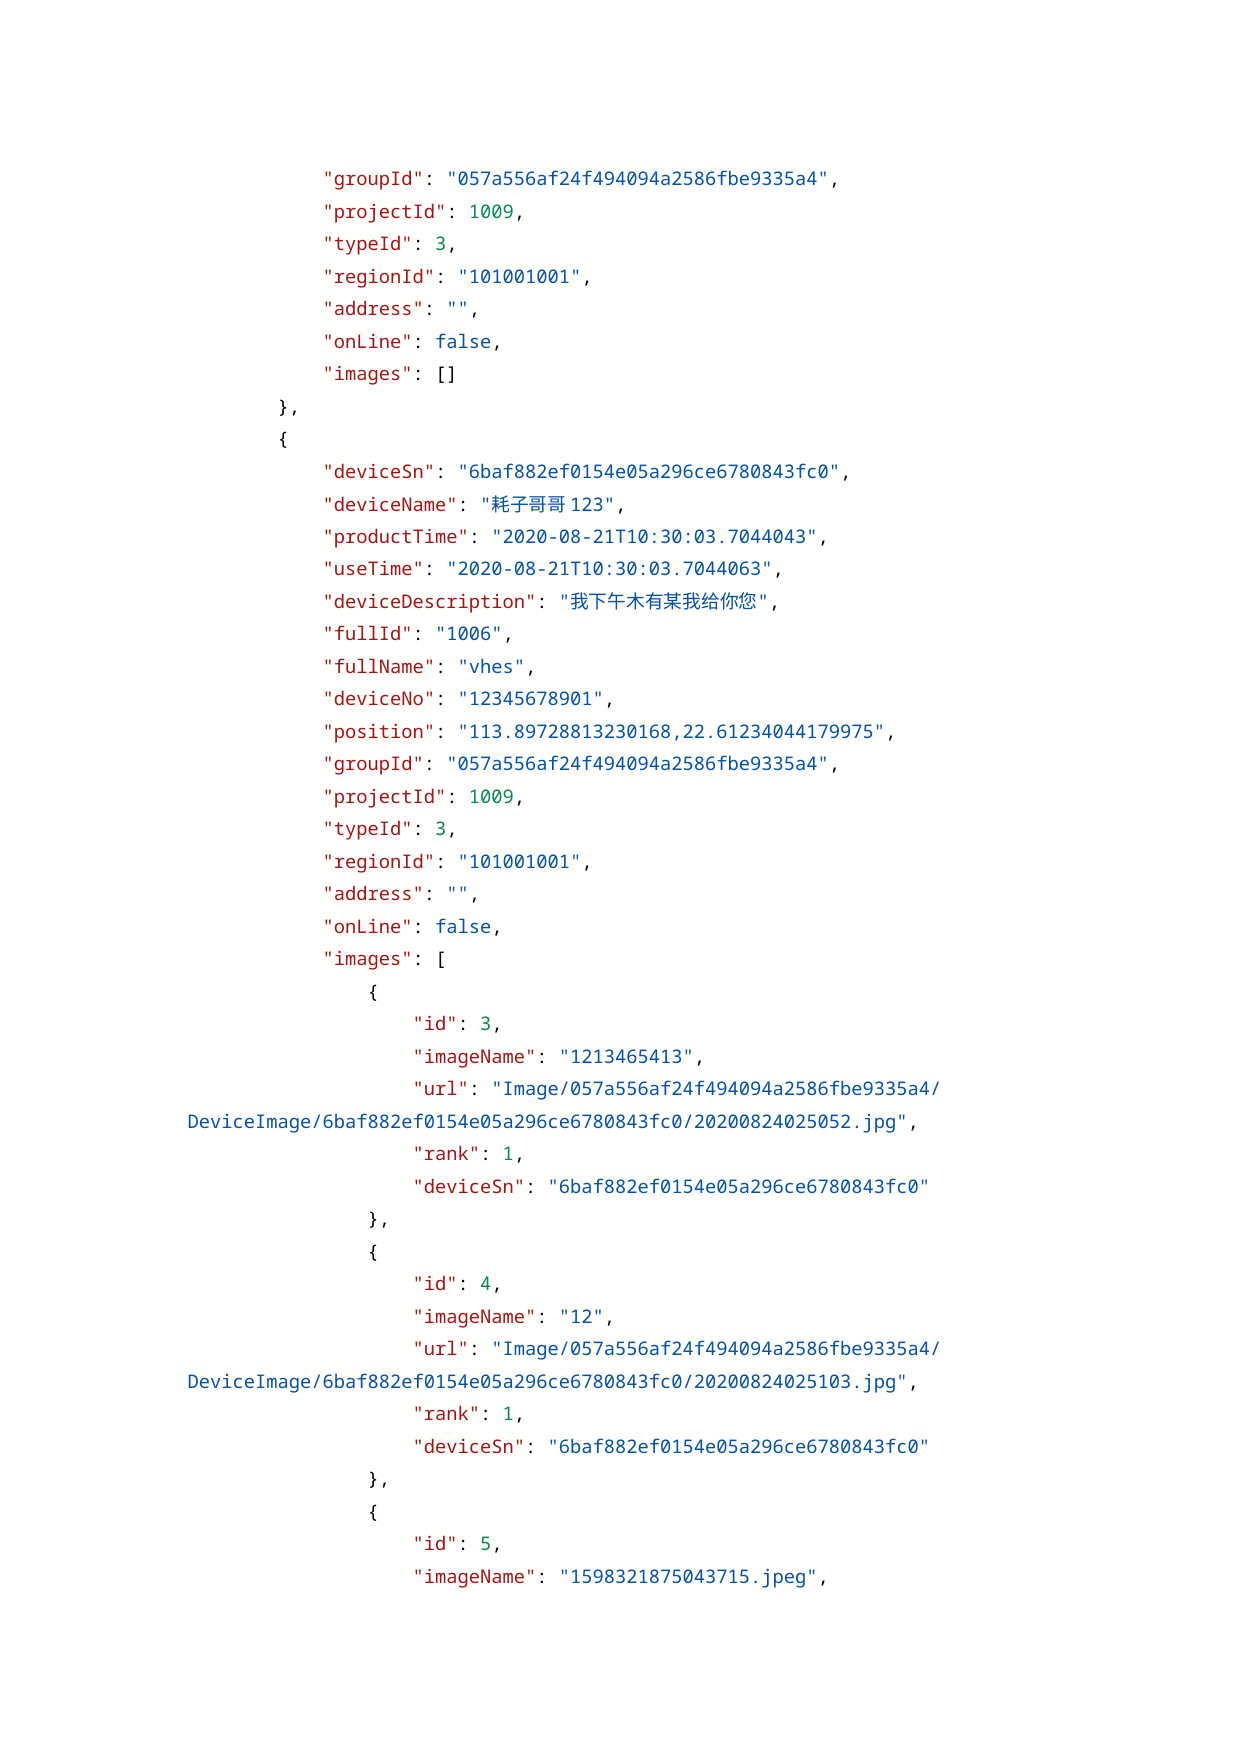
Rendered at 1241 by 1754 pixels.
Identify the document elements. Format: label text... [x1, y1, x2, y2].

text "groupId": "057a556af24f494094a2586fbe9335a4", [187, 747, 1053, 779]
text "images": [ [187, 942, 1053, 974]
text "images": [] [187, 357, 1053, 389]
text "url": "Image/057a556af24f494094a2586fbe9335a4/DeviceImage/6baf882ef0154e05a296ce6780843fc0/20200824025052.jpg", [187, 1072, 1053, 1137]
text "address": "", [187, 877, 1053, 909]
text "rank": 1, [187, 1397, 1053, 1429]
text "address": "", [187, 292, 1053, 324]
text "projectId": 1009, [187, 194, 1053, 227]
text { [187, 422, 1053, 454]
text "id": 3, [187, 1007, 1053, 1039]
text "position": "113.89728813230168,22.61234044179975", [187, 714, 1053, 747]
text }, [187, 1462, 1053, 1494]
text "onLine": false, [187, 324, 1053, 357]
text "imageName": "1598321875043715.jpeg", [187, 1559, 1053, 1592]
text "typeId": 3, [187, 227, 1053, 259]
text "fullName": "vhes", [187, 649, 1053, 682]
text { [187, 1234, 1053, 1267]
text "url": "Image/057a556af24f494094a2586fbe9335a4/DeviceImage/6baf882ef0154e05a296ce6780843fc0/20200824025103.jpg", [187, 1332, 1053, 1397]
text "regionId": "101001001", [187, 259, 1053, 292]
text "typeId": 3, [187, 812, 1053, 844]
text "id": 5, [187, 1527, 1053, 1559]
text "deviceSn": "6baf882ef0154e05a296ce6780843fc0" [187, 1429, 1053, 1462]
text "id": 4, [187, 1267, 1053, 1299]
text "onLine": false, [187, 909, 1053, 942]
text "useTime": "2020-08-21T10:30:03.7044063", [187, 552, 1053, 584]
text "deviceNo": "12345678901", [187, 682, 1053, 714]
text "deviceName": "耗子哥哥123", [187, 487, 1053, 519]
text { [187, 974, 1053, 1007]
text "rank": 1, [187, 1137, 1053, 1169]
text "deviceSn": "6baf882ef0154e05a296ce6780843fc0" [187, 1169, 1053, 1202]
text "deviceSn": "6baf882ef0154e05a296ce6780843fc0", [187, 454, 1053, 487]
text }, [187, 389, 1053, 422]
text "groupId": "057a556af24f494094a2586fbe9335a4", [187, 162, 1053, 194]
text "regionId": "101001001", [187, 844, 1053, 877]
text "projectId": 1009, [187, 779, 1053, 812]
text }, [187, 1202, 1053, 1234]
text "imageName": "1213465413", [187, 1039, 1053, 1072]
text "deviceDescription": "我下午木有某我给你您", [187, 584, 1053, 617]
text "productTime": "2020-08-21T10:30:03.7044043", [187, 519, 1053, 552]
text "fullId": "1006", [187, 617, 1053, 649]
text { [187, 1494, 1053, 1527]
text "imageName": "12", [187, 1299, 1053, 1332]
